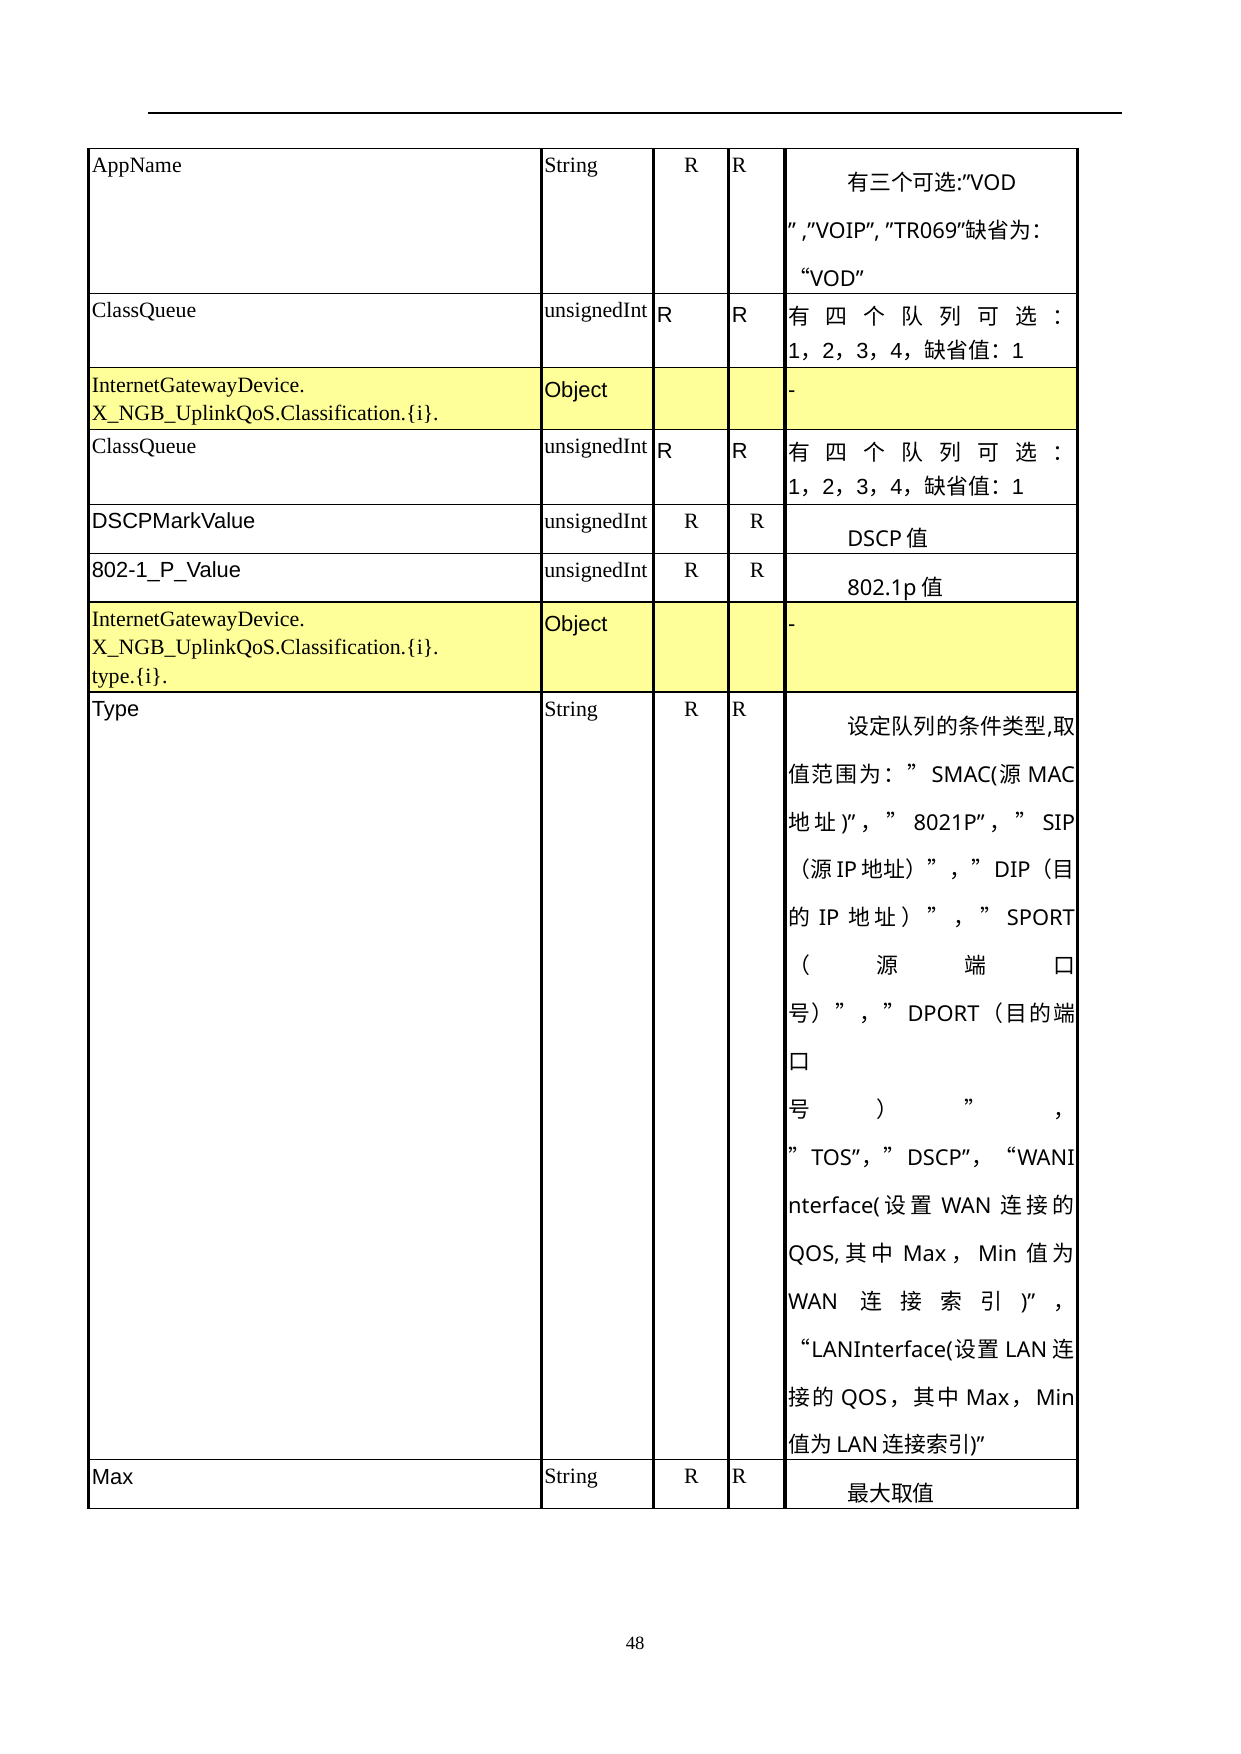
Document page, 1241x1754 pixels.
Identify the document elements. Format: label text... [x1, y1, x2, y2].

table_cell [655, 603, 727, 691]
table_cell unsignedInt [543, 294, 652, 367]
table_cell ClassQueue [90, 430, 540, 503]
table_cell R [655, 430, 727, 503]
table_cell 有三个可选:”VOD ” ,”VOIP”, ”TR069”缺省为：“VOD” [787, 149, 1076, 292]
table_cell DSCP值 [787, 505, 1076, 552]
table_cell 设定队列的条件类型,取值范围为：”SMAC(源MAC地址)”，”8021P”，”SIP（源IP地址）”，”DIP（目的IP地址）”，”SPORT（源端口号）”，”DPORT（目的端口号）”，”TOS”，”DSCP”，“WANInterface(设置WAN连接的QOS,其中Max，Min值为WAN连接索引)”，“LANInterface(设置LAN连接的QOS，其中Max，Min值为LAN连接索引)” [787, 693, 1076, 1459]
table_cell Object [543, 368, 652, 429]
table_cell R [730, 554, 783, 601]
table_cell unsignedInt [543, 430, 652, 503]
table_cell unsignedInt [543, 505, 652, 552]
table_cell R [730, 693, 783, 1459]
table_cell R [730, 430, 783, 503]
table_cell ClassQueue [90, 294, 540, 367]
table_cell 有四个队列可选：1，2，3，4，缺省值：1 [787, 430, 1076, 503]
table_cell [730, 368, 783, 429]
table_cell 最大取值 [787, 1460, 1076, 1508]
table_cell R [655, 554, 727, 601]
table_cell Object [543, 603, 652, 691]
table_cell String [543, 1460, 652, 1508]
table_cell 有四个队列可选：1，2，3，4，缺省值：1 [787, 294, 1076, 367]
table_cell 802-1_P_Value [90, 554, 540, 601]
table_cell Max [90, 1460, 540, 1508]
table_cell String [543, 149, 652, 292]
table_cell R [655, 149, 727, 292]
table_cell [730, 603, 783, 691]
table_cell R [655, 1460, 727, 1508]
table_cell Type [90, 693, 540, 1459]
table_cell InternetGatewayDevice. X_NGB_UplinkQoS.Classification.{i}. [90, 368, 540, 429]
table_cell DSCPMarkValue [90, 505, 540, 552]
table_cell R [730, 149, 783, 292]
table_cell unsignedInt [543, 554, 652, 601]
table_cell - [787, 368, 1076, 429]
table_cell String [543, 693, 652, 1459]
table_cell [655, 368, 727, 429]
table_cell - [787, 603, 1076, 691]
table_cell R [655, 505, 727, 552]
table_cell AppName [90, 149, 540, 292]
table_cell R [655, 294, 727, 367]
table_cell R [730, 505, 783, 552]
table_cell R [655, 693, 727, 1459]
table_cell 802.1p值 [787, 554, 1076, 601]
table_cell R [730, 294, 783, 367]
table_cell InternetGatewayDevice. X_NGB_UplinkQoS.Classification.{i}. type.{i}. [90, 603, 540, 691]
table_cell R [730, 1460, 783, 1508]
